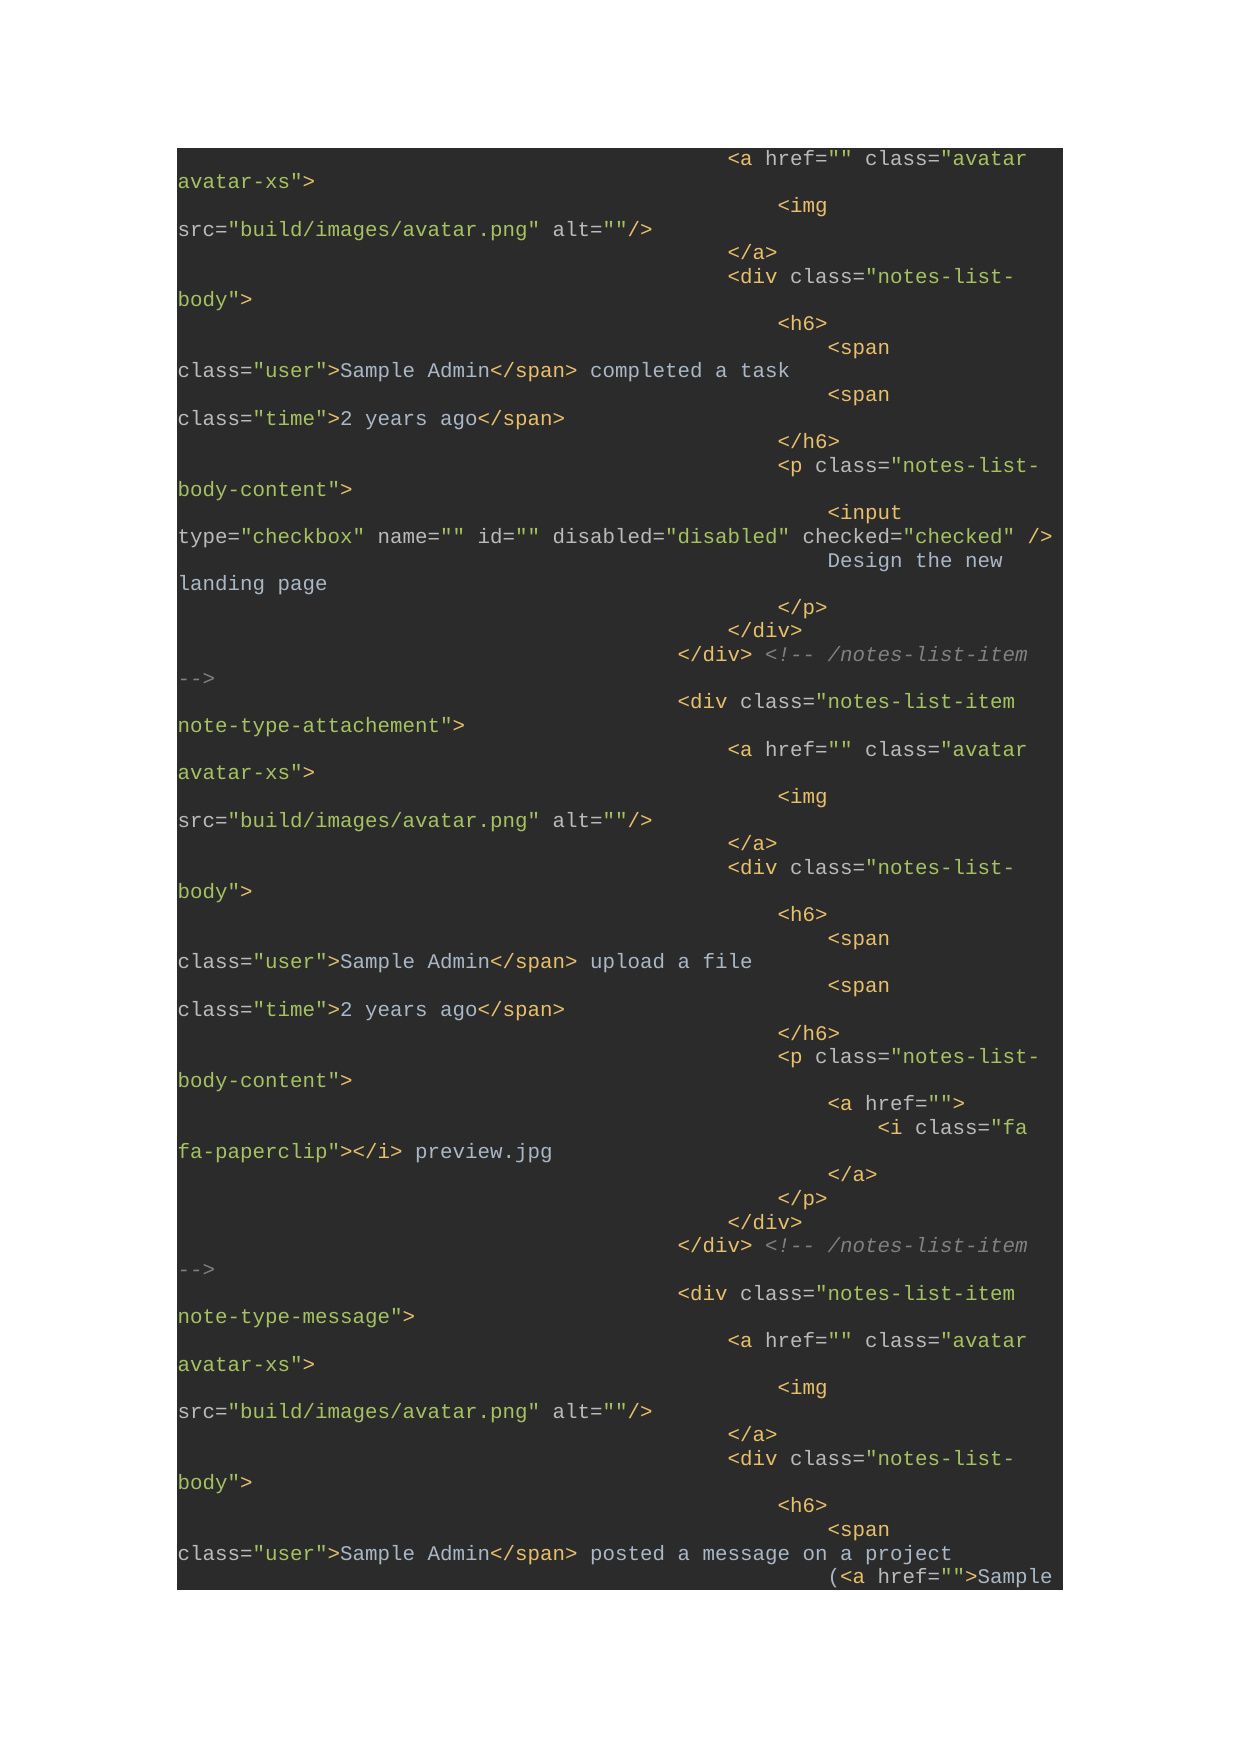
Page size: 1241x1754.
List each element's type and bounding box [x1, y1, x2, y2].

text [177, 148, 1063, 1590]
